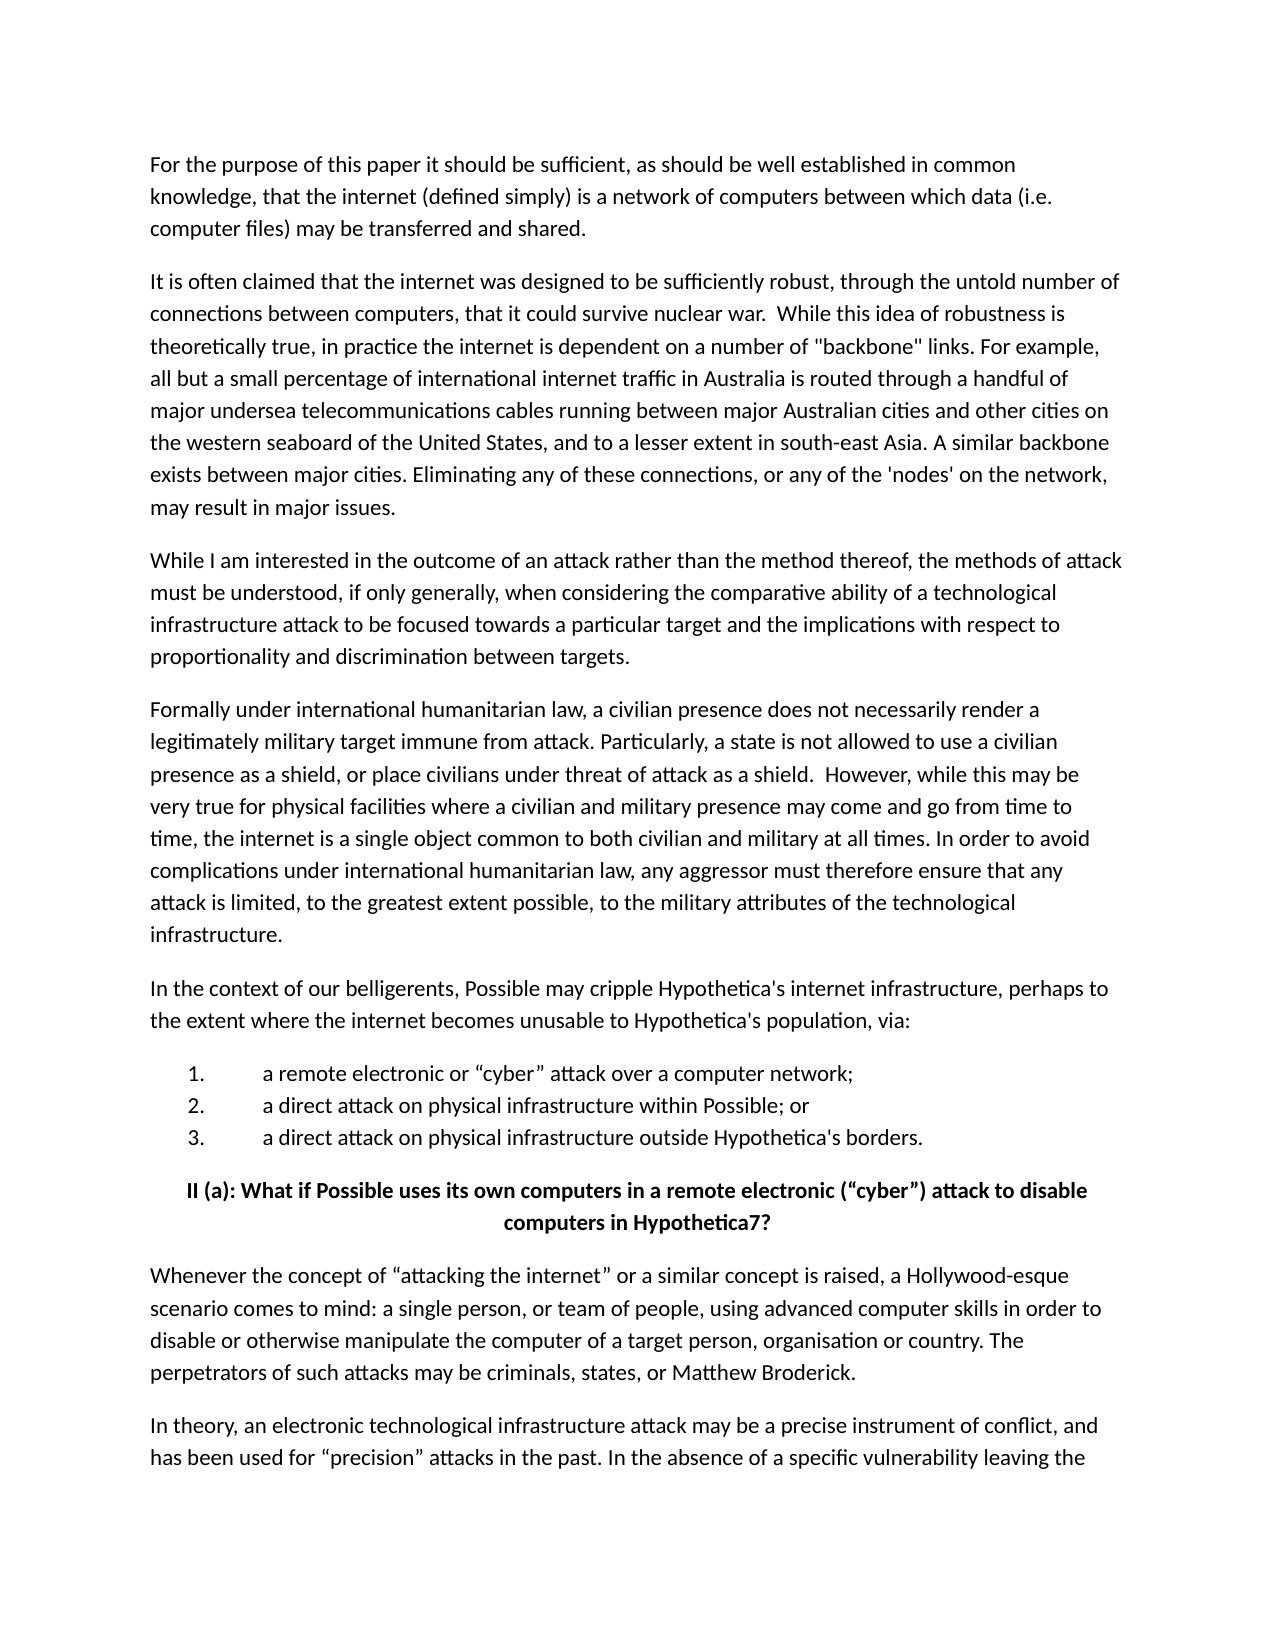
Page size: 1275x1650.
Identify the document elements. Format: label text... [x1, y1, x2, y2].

text Whenever the concept of “attacking the internet” or a similar concept is raised, a Hollywood-esque scenario comes to mind: a single person, or team of people, using advanced computer skills in order to disable or otherwise manipulate the computer of a target person, organisation or country. The perpetrators of such attacks may be criminals, states, or Matthew Broderick. [150, 1261, 1125, 1386]
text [150, 1411, 1125, 1471]
text It is often claimed that the internet was designed to be sufficiently robust, through the untold number of connections between computers, that it could survive nuclear war. While this idea of robustness is theoretically true, in practice the internet is dependent on a number of "backbone" links. For example, all but a small percentage of international internet traffic in Australia is routed through a handful of major undersea telecommunications cables running between major Australian cities and other cities on the western seaboard of the United States, and to a lesser extent in south-east Asia. A similar backbone exists between major cities. Eliminating any of these connections, or any of the 'nodes' on the network, may result in major issues. [150, 267, 1125, 521]
text Formally under international humanitarian law, a civilian presence does not necessarily render a legitimately military target immune from attack. Particularly, a state is not allowed to use a civilian presence as a shield, or place civilians under threat of attack as a shield. However, while this may be very true for physical facilities where a civilian and military presence may come and go from time to time, the internet is a single object common to both civilian and military at all times. In order to avoid complications under international humanitarian law, any aggressor must therefore ensure that any attack is limited, to the greatest extent possible, to the military attributes of the technological infrastructure. [150, 695, 1125, 949]
list a direct attack on physical infrastructure within Possible; or [187, 1091, 1125, 1119]
text While I am interested in the outcome of an attack rather than the method thereof, the methods of attack must be understood, if only generally, when considering the comparative ability of a technological infrastructure attack to be focused towards a particular target and the implications with respect to proportionality and discrimination between targets. [150, 546, 1125, 670]
list a direct attack on physical infrastructure outside Hypothetica's borders. [187, 1123, 1125, 1151]
text In the context of our belligerents, Possible may cripple Hypothetica's internet infrastructure, perhaps to the extent where the internet becomes unusable to Hypothetica's population, via: [150, 974, 1125, 1034]
text II (a): What if Possible uses its own computers in a remote electronic (“cyber”) attack to disable computers in Hypothetica7? [150, 1176, 1125, 1236]
text For the purpose of this paper it should be sufficient, as should be well established in common knowledge, that the internet (defined simply) is a network of computers between which data (i.e. computer files) may be transferred and shared. [150, 150, 1125, 242]
list a remote electronic or “cyber” attack over a computer network; [187, 1059, 1125, 1087]
